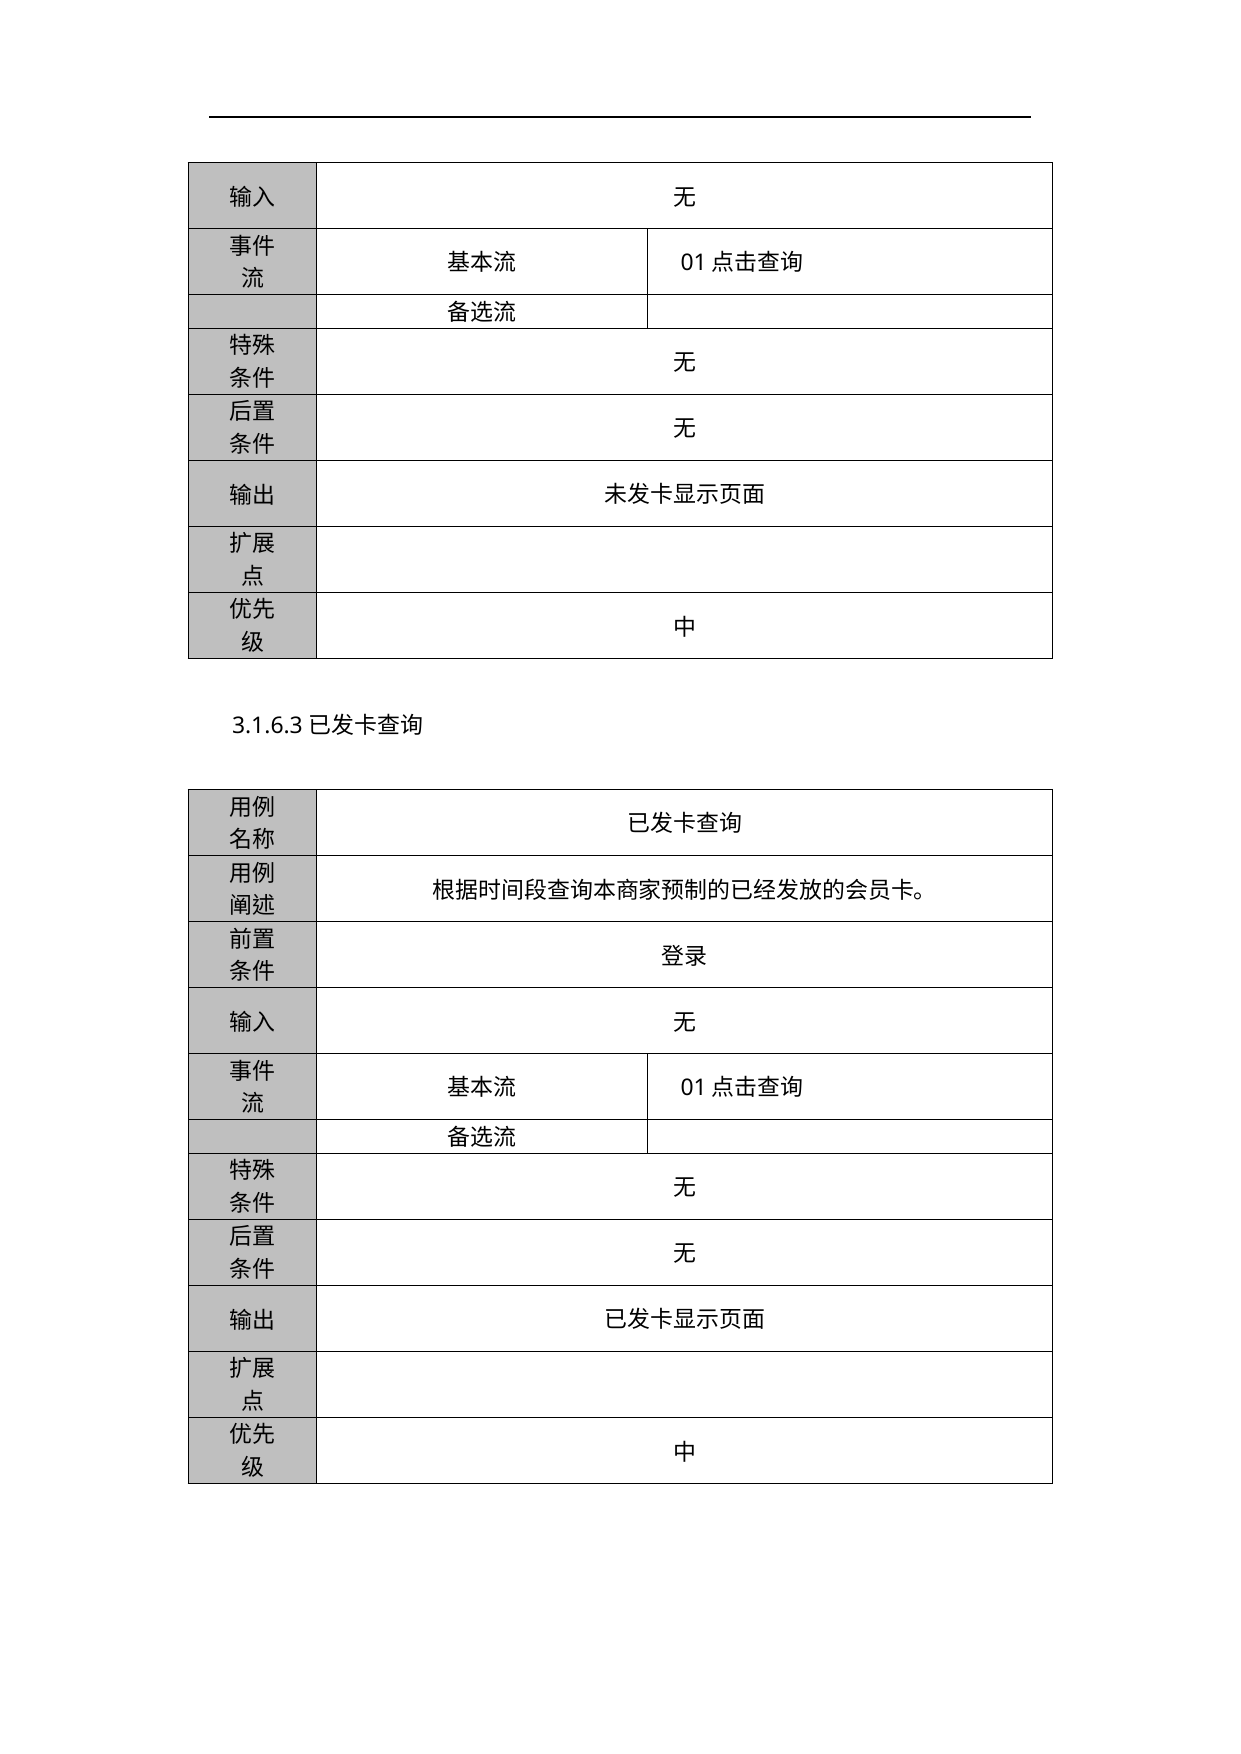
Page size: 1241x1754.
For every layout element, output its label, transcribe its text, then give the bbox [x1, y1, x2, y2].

table_cell [317, 1352, 1052, 1417]
table_header 已发卡查询 [317, 790, 1052, 855]
table_cell 事件流 [189, 229, 316, 294]
table_cell [189, 1120, 316, 1153]
table_cell 后置条件 [189, 1220, 316, 1285]
list 3.1.6.3 已发卡查询 [232, 691, 1031, 756]
table_cell 根据时间段查询本商家预制的已经发放的会员卡。 [317, 856, 1052, 921]
table_cell [648, 1120, 1052, 1153]
table_cell 01点击查询 [648, 1054, 1052, 1119]
table_cell 输出 [189, 1286, 316, 1351]
table_cell 无 [317, 329, 1052, 394]
table_cell 登录 [317, 922, 1052, 987]
table_header 用例名称 [189, 790, 316, 855]
table_cell 基本流 [317, 229, 647, 294]
table_cell 用例阐述 [189, 856, 316, 921]
table_cell 基本流 [317, 1054, 647, 1119]
table_cell [648, 295, 1052, 328]
table_cell [317, 527, 1052, 592]
table_cell 扩展点 [189, 527, 316, 592]
table_cell 无 [317, 395, 1052, 460]
table_cell 扩展点 [189, 1352, 316, 1417]
table_cell 无 [317, 988, 1052, 1053]
table_cell 事件流 [189, 1054, 316, 1119]
table_cell 特殊条件 [189, 1154, 316, 1219]
table_cell [189, 295, 316, 328]
table_cell 备选流 [317, 295, 647, 328]
table_cell 备选流 [317, 1120, 647, 1153]
table_cell 中 [317, 593, 1052, 658]
table_cell 01点击查询 [648, 229, 1052, 294]
table_cell 优先级 [189, 1418, 316, 1483]
table_cell 输入 [189, 163, 316, 228]
table_cell 输出 [189, 461, 316, 526]
table_cell 未发卡显示页面 [317, 461, 1052, 526]
table_cell 特殊条件 [189, 329, 316, 394]
table_cell 已发卡显示页面 [317, 1286, 1052, 1351]
table_cell 无 [317, 1154, 1052, 1219]
table_cell 优先级 [189, 593, 316, 658]
table_cell 后置条件 [189, 395, 316, 460]
table_cell 前置条件 [189, 922, 316, 987]
table_cell 输入 [189, 988, 316, 1053]
table_cell 无 [317, 1220, 1052, 1285]
table_cell 中 [317, 1418, 1052, 1483]
table_cell 无 [317, 163, 1052, 228]
